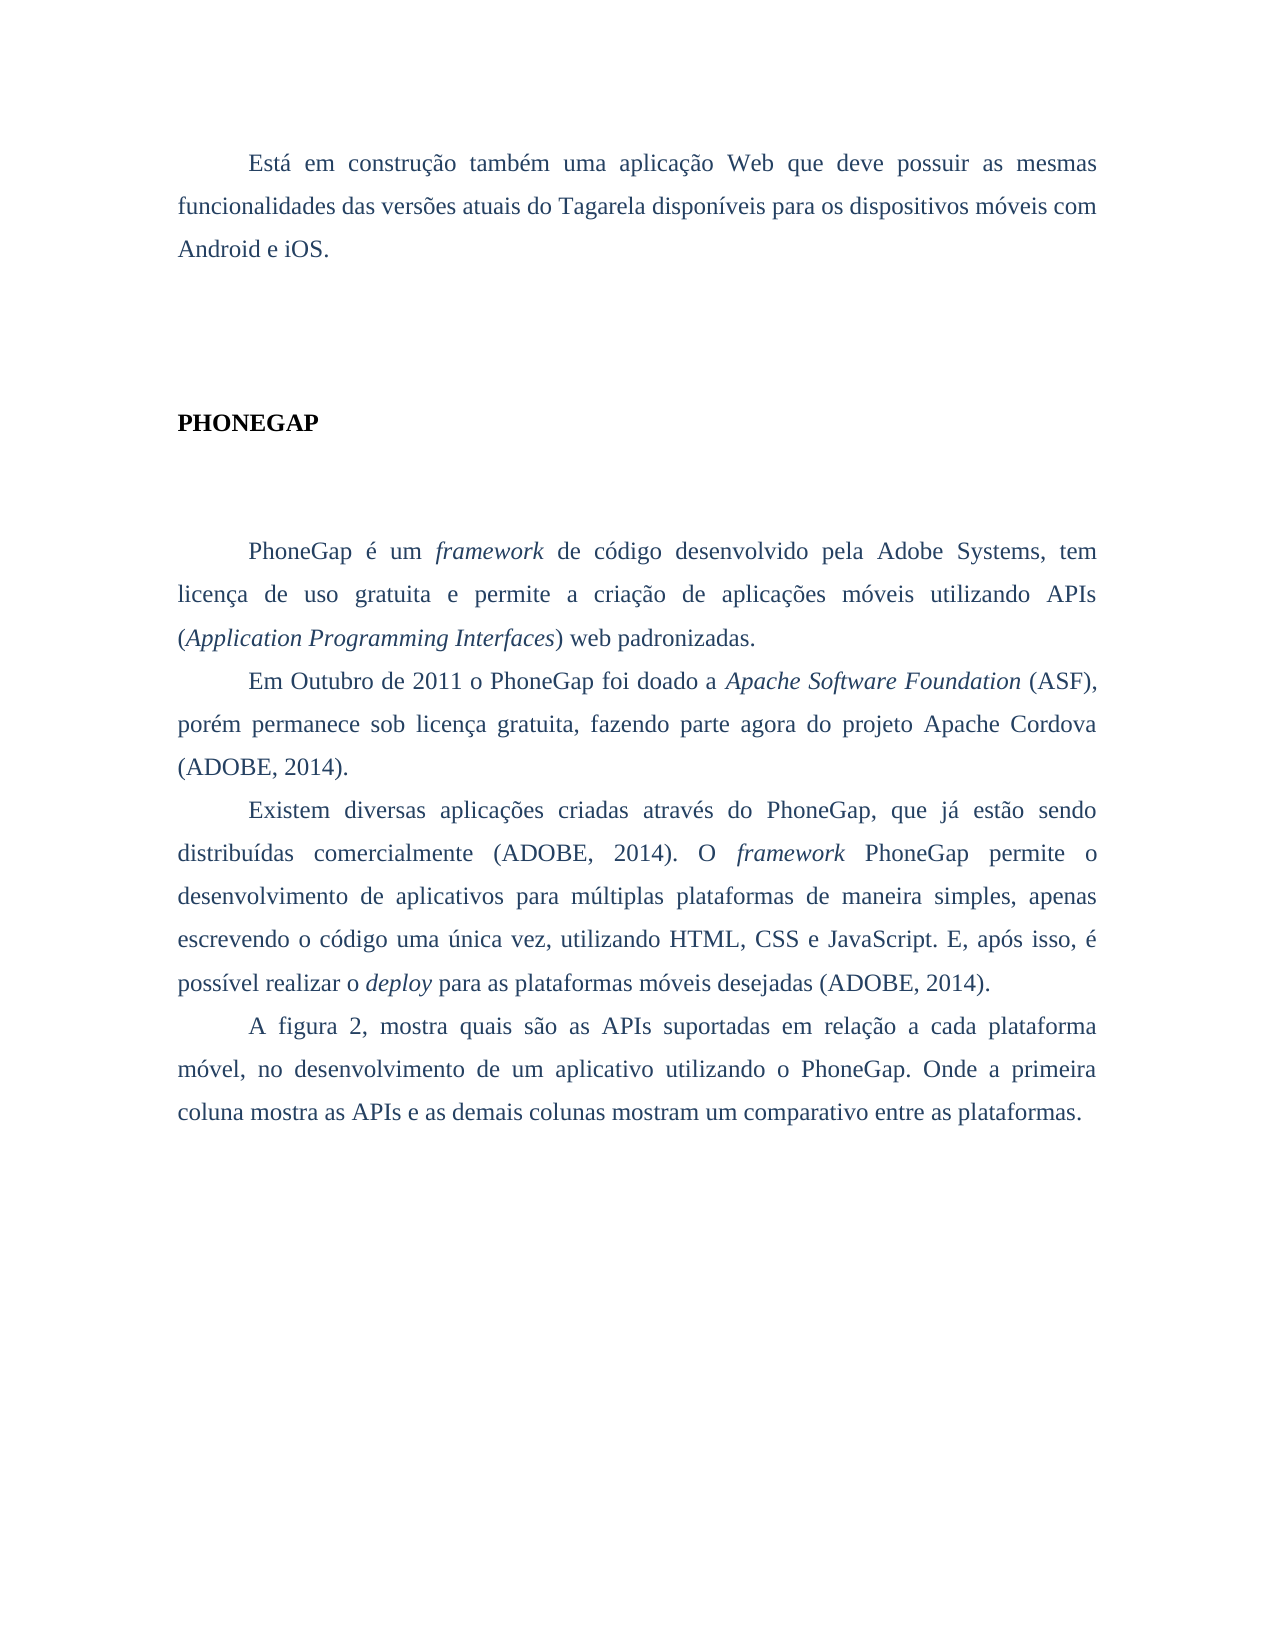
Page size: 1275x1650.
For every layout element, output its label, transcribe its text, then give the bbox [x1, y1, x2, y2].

subtitle PHONEGAP [177, 408, 1098, 436]
text PhoneGap é um framework de código desenvolvido pela Adobe Systems, tem licença de uso gratuita e permite a criação de aplicações móveis utilizando APIs (Application Programming Interfaces) web padronizadas. [177, 536, 1098, 651]
text Em Outubro de 2011 o PhoneGap foi doado a Apache Software Foundation (ASF), porém permanece sob licença gratuita, fazendo parte agora do projeto Apache Cordova (ADOBE, 2014). [177, 666, 1098, 781]
text Está em construção também uma aplicação Web que deve possuir as mesmas funcionalidades das versões atuais do Tagarela disponíveis para os dispositivos móveis com Android e iOS. [177, 148, 1098, 263]
text A figura 2, mostra quais são as APIs suportadas em relação a cada plataforma móvel, no desenvolvimento de um aplicativo utilizando o PhoneGap. Onde a primeira coluna mostra as APIs e as demais colunas mostram um comparativo entre as plataformas. [177, 1011, 1098, 1126]
text Existem diversas aplicações criadas através do PhoneGap, que já estão sendo distribuídas comercialmente (ADOBE, 2014). O framework PhoneGap permite o desenvolvimento de aplicativos para múltiplas plataformas de maneira simples, apenas escrevendo o código uma única vez, utilizando HTML, CSS e JavaScript. E, após isso, é possível realizar o deploy para as plataformas móveis desejadas (ADOBE, 2014). [177, 795, 1098, 996]
